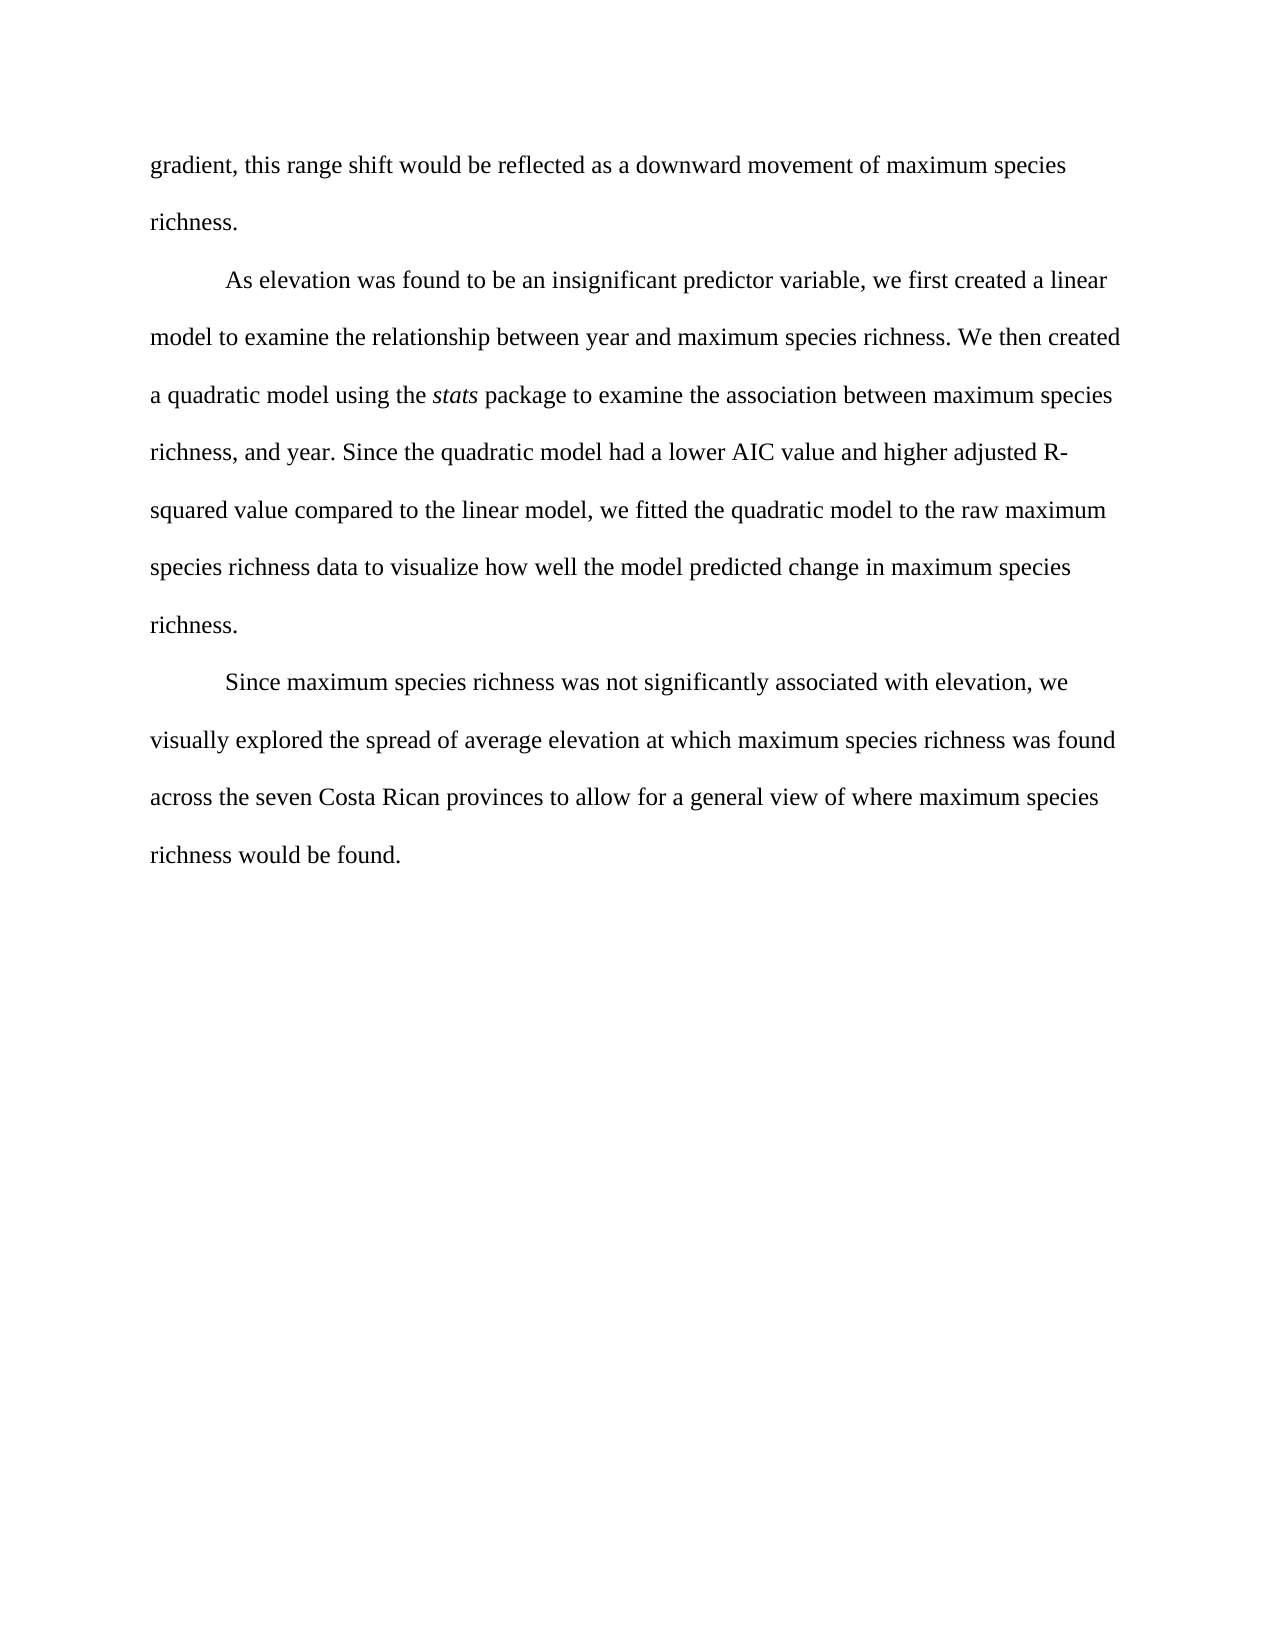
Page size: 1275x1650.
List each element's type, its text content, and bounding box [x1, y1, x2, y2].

text As elevation was found to be an insignificant predictor variable, we first created a linear model to examine the relationship between year and maximum species richness. We then created a quadratic model using the stats package to examine the association between maximum species richness, and year. Since the quadratic model had a lower AIC value and higher adjusted R-squared value compared to the linear model, we fitted the quadratic model to the raw maximum species richness data to visualize how well the model predicted change in maximum species richness. [150, 265, 1125, 639]
text Since maximum species richness was not significantly associated with elevation, we visually explored the spread of average elevation at which maximum species richness was found across the seven Costa Rican provinces to allow for a general view of where maximum species richness would be found. [150, 667, 1125, 869]
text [150, 150, 1125, 236]
